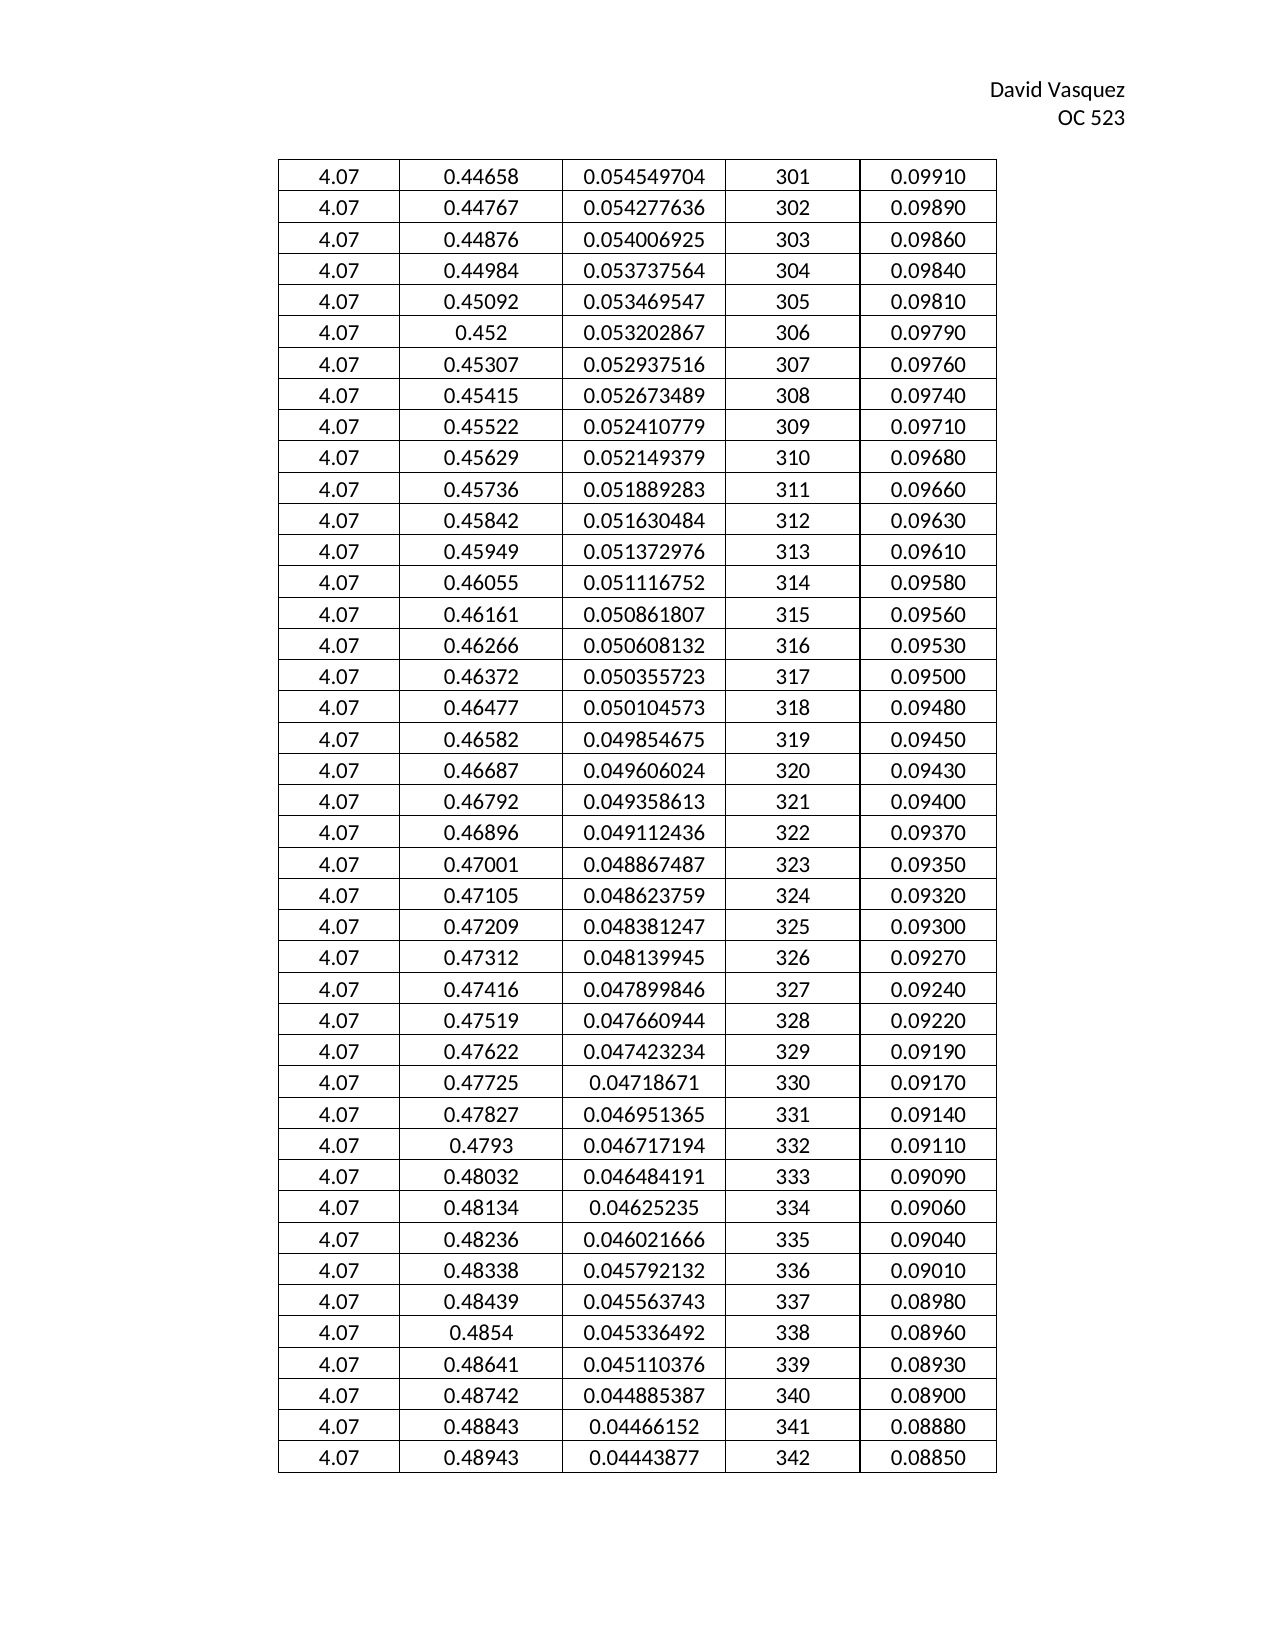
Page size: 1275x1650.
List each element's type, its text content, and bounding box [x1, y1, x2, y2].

table_cell 4.07 [279, 1004, 399, 1034]
table_cell 4.07 [279, 1035, 399, 1065]
table_cell 0.09500 [861, 660, 996, 690]
table_cell 0.09840 [861, 254, 996, 284]
table_cell 0.47416 [400, 973, 562, 1003]
table_cell 318 [726, 691, 859, 722]
table_cell 0.44767 [400, 191, 562, 222]
table_cell 0.09320 [861, 879, 996, 909]
table_cell 0.46161 [400, 598, 562, 628]
table_cell 0.09170 [861, 1066, 996, 1097]
table_cell 0.049854675 [563, 723, 725, 753]
table_cell 0.09660 [861, 473, 996, 503]
table_cell 4.07 [279, 660, 399, 690]
table_cell 0.45842 [400, 504, 562, 534]
table_cell 0.46582 [400, 723, 562, 753]
table_cell 312 [726, 504, 859, 534]
table_cell 0.054277636 [563, 191, 725, 222]
table_cell 0.09890 [861, 191, 996, 222]
table_cell 0.45415 [400, 379, 562, 409]
table_cell 0.09370 [861, 816, 996, 847]
table_cell 4.07 [279, 191, 399, 222]
table_cell 0.452 [400, 316, 562, 347]
table_cell 4.07 [279, 1254, 399, 1284]
table_cell 0.053737564 [563, 254, 725, 284]
table_cell 0.48943 [400, 1441, 562, 1472]
table_cell 319 [726, 723, 859, 753]
table_cell 4.07 [279, 1129, 399, 1159]
table_cell 0.47827 [400, 1098, 562, 1128]
table_cell 0.04625235 [563, 1191, 725, 1222]
table_cell 309 [726, 410, 859, 440]
table_cell 0.44658 [400, 160, 562, 190]
table_cell 4.07 [279, 973, 399, 1003]
table_cell 334 [726, 1191, 859, 1222]
table_cell 0.09220 [861, 1004, 996, 1034]
table_cell 324 [726, 879, 859, 909]
table_cell 0.08980 [861, 1285, 996, 1315]
table_cell 0.050104573 [563, 691, 725, 722]
table_cell 0.050355723 [563, 660, 725, 690]
table_cell 307 [726, 348, 859, 378]
table_cell 4.07 [279, 1379, 399, 1409]
table_cell 0.09760 [861, 348, 996, 378]
table_cell 0.47209 [400, 910, 562, 940]
table_cell 0.48843 [400, 1410, 562, 1440]
table_cell 0.45307 [400, 348, 562, 378]
table_cell 4.07 [279, 1285, 399, 1315]
table_cell 0.46792 [400, 785, 562, 815]
table_cell 314 [726, 566, 859, 597]
table_cell 0.045110376 [563, 1348, 725, 1378]
table_cell 0.049606024 [563, 754, 725, 784]
table_cell 0.47622 [400, 1035, 562, 1065]
table_cell 4.07 [279, 1441, 399, 1472]
table_cell 0.47001 [400, 848, 562, 878]
table_cell 0.46687 [400, 754, 562, 784]
table_cell 0.09480 [861, 691, 996, 722]
table_cell 305 [726, 285, 859, 315]
table_cell 0.048623759 [563, 879, 725, 909]
table_cell 0.4793 [400, 1129, 562, 1159]
table_cell 0.45629 [400, 441, 562, 472]
table_cell 0.046484191 [563, 1160, 725, 1190]
table_cell 0.050608132 [563, 629, 725, 659]
table_cell 320 [726, 754, 859, 784]
table_cell 0.052149379 [563, 441, 725, 472]
table_cell 0.48641 [400, 1348, 562, 1378]
table_cell 4.07 [279, 379, 399, 409]
table_cell 0.09790 [861, 316, 996, 347]
table_cell 0.046717194 [563, 1129, 725, 1159]
table_cell 0.049358613 [563, 785, 725, 815]
table_cell 0.48236 [400, 1223, 562, 1253]
table_cell 0.048139945 [563, 941, 725, 972]
table_cell 4.07 [279, 535, 399, 565]
table_cell 0.047423234 [563, 1035, 725, 1065]
table_cell 0.045792132 [563, 1254, 725, 1284]
table_cell 329 [726, 1035, 859, 1065]
table_cell 0.44876 [400, 223, 562, 253]
table_cell 0.08930 [861, 1348, 996, 1378]
table_cell 0.46477 [400, 691, 562, 722]
table_cell 4.07 [279, 316, 399, 347]
table_cell 0.051372976 [563, 535, 725, 565]
table_cell 0.09060 [861, 1191, 996, 1222]
table_cell 0.053469547 [563, 285, 725, 315]
table_cell 0.09450 [861, 723, 996, 753]
table_cell 0.09710 [861, 410, 996, 440]
table_cell 315 [726, 598, 859, 628]
table_cell 4.07 [279, 816, 399, 847]
table_cell 4.07 [279, 910, 399, 940]
table_cell 0.09610 [861, 535, 996, 565]
table_cell 4.07 [279, 473, 399, 503]
table_cell 0.46372 [400, 660, 562, 690]
table_cell 306 [726, 316, 859, 347]
table_cell 0.45736 [400, 473, 562, 503]
table_cell 4.07 [279, 1410, 399, 1440]
table_cell 0.051630484 [563, 504, 725, 534]
table_cell 4.07 [279, 723, 399, 753]
table_cell 0.09040 [861, 1223, 996, 1253]
table_cell 317 [726, 660, 859, 690]
table_cell 341 [726, 1410, 859, 1440]
table_cell 0.46266 [400, 629, 562, 659]
table_cell 0.08960 [861, 1316, 996, 1347]
table_cell 0.48742 [400, 1379, 562, 1409]
table_cell 0.08880 [861, 1410, 996, 1440]
table_cell 0.09140 [861, 1098, 996, 1128]
table_cell 4.07 [279, 285, 399, 315]
table_cell 4.07 [279, 441, 399, 472]
table_cell 0.09090 [861, 1160, 996, 1190]
table_cell 338 [726, 1316, 859, 1347]
table_cell 0.09190 [861, 1035, 996, 1065]
table_cell 4.07 [279, 848, 399, 878]
table_cell 4.07 [279, 1098, 399, 1128]
table_cell 0.47105 [400, 879, 562, 909]
table_cell 0.4854 [400, 1316, 562, 1347]
table_cell 4.07 [279, 629, 399, 659]
table_cell 4.07 [279, 1316, 399, 1347]
table_cell 326 [726, 941, 859, 972]
table_cell 4.07 [279, 598, 399, 628]
table_cell 0.048867487 [563, 848, 725, 878]
table_cell 0.09300 [861, 910, 996, 940]
table_cell 4.07 [279, 566, 399, 597]
table_cell 0.46896 [400, 816, 562, 847]
table_cell 4.07 [279, 254, 399, 284]
table_cell 0.09860 [861, 223, 996, 253]
table_cell 0.09400 [861, 785, 996, 815]
table_cell 4.07 [279, 1066, 399, 1097]
table_cell 0.09630 [861, 504, 996, 534]
table_cell 0.047899846 [563, 973, 725, 1003]
table_cell 0.47519 [400, 1004, 562, 1034]
table_cell 0.09740 [861, 379, 996, 409]
table_cell 0.051116752 [563, 566, 725, 597]
table_cell 4.07 [279, 879, 399, 909]
table_cell 0.09580 [861, 566, 996, 597]
table_cell 342 [726, 1441, 859, 1472]
table_cell 0.052673489 [563, 379, 725, 409]
table_cell 0.051889283 [563, 473, 725, 503]
table_cell 304 [726, 254, 859, 284]
table_cell 0.053202867 [563, 316, 725, 347]
table_cell 336 [726, 1254, 859, 1284]
table_cell 0.09430 [861, 754, 996, 784]
table_cell 4.07 [279, 754, 399, 784]
table_cell 0.48134 [400, 1191, 562, 1222]
table_cell 0.044885387 [563, 1379, 725, 1409]
table_cell 0.045336492 [563, 1316, 725, 1347]
table_cell 0.054006925 [563, 223, 725, 253]
table_cell 0.45949 [400, 535, 562, 565]
table_cell 0.047660944 [563, 1004, 725, 1034]
table_cell 0.08900 [861, 1379, 996, 1409]
table_cell 4.07 [279, 410, 399, 440]
table_cell 322 [726, 816, 859, 847]
table_cell 0.09560 [861, 598, 996, 628]
table_cell 4.07 [279, 160, 399, 190]
table_cell 0.052410779 [563, 410, 725, 440]
table_cell 323 [726, 848, 859, 878]
table_cell 301 [726, 160, 859, 190]
table_cell 0.09270 [861, 941, 996, 972]
table_cell 0.44984 [400, 254, 562, 284]
table_cell 0.04443877 [563, 1441, 725, 1472]
table_cell 328 [726, 1004, 859, 1034]
table_cell 331 [726, 1098, 859, 1128]
table_cell 0.049112436 [563, 816, 725, 847]
table_cell 4.07 [279, 223, 399, 253]
table_cell 332 [726, 1129, 859, 1159]
table_cell 308 [726, 379, 859, 409]
table_cell 302 [726, 191, 859, 222]
table_cell 0.045563743 [563, 1285, 725, 1315]
table_cell 0.050861807 [563, 598, 725, 628]
table_cell 0.45522 [400, 410, 562, 440]
table_cell 0.48338 [400, 1254, 562, 1284]
table_cell 0.09110 [861, 1129, 996, 1159]
table_cell 0.08850 [861, 1441, 996, 1472]
table_cell 333 [726, 1160, 859, 1190]
table_cell 0.46055 [400, 566, 562, 597]
table_cell 0.04718671 [563, 1066, 725, 1097]
table_cell 0.09530 [861, 629, 996, 659]
table_cell 0.046021666 [563, 1223, 725, 1253]
table_cell 310 [726, 441, 859, 472]
table_cell 4.07 [279, 785, 399, 815]
table_cell 0.09810 [861, 285, 996, 315]
table_cell 0.052937516 [563, 348, 725, 378]
table_cell 325 [726, 910, 859, 940]
table_cell 4.07 [279, 1160, 399, 1190]
table_cell 335 [726, 1223, 859, 1253]
table_cell 327 [726, 973, 859, 1003]
table_cell 0.48439 [400, 1285, 562, 1315]
table_cell 0.04466152 [563, 1410, 725, 1440]
table_cell 303 [726, 223, 859, 253]
table_cell 330 [726, 1066, 859, 1097]
table_cell 0.054549704 [563, 160, 725, 190]
table_cell 0.48032 [400, 1160, 562, 1190]
table_cell 313 [726, 535, 859, 565]
table_cell 311 [726, 473, 859, 503]
table_cell 0.09010 [861, 1254, 996, 1284]
table_cell 321 [726, 785, 859, 815]
table_cell 4.07 [279, 941, 399, 972]
table_cell 0.048381247 [563, 910, 725, 940]
table_cell 4.07 [279, 691, 399, 722]
table_cell 340 [726, 1379, 859, 1409]
table_cell 316 [726, 629, 859, 659]
table_cell 0.09910 [861, 160, 996, 190]
table_cell 337 [726, 1285, 859, 1315]
table_cell 0.09350 [861, 848, 996, 878]
table_cell 0.09680 [861, 441, 996, 472]
table_cell 339 [726, 1348, 859, 1378]
table_cell 4.07 [279, 1191, 399, 1222]
table_cell 0.47312 [400, 941, 562, 972]
table_cell 0.09240 [861, 973, 996, 1003]
table_cell 0.046951365 [563, 1098, 725, 1128]
table_cell 0.45092 [400, 285, 562, 315]
table_cell 4.07 [279, 1348, 399, 1378]
table_cell 4.07 [279, 1223, 399, 1253]
table_cell 4.07 [279, 504, 399, 534]
table_cell 0.47725 [400, 1066, 562, 1097]
table_cell 4.07 [279, 348, 399, 378]
